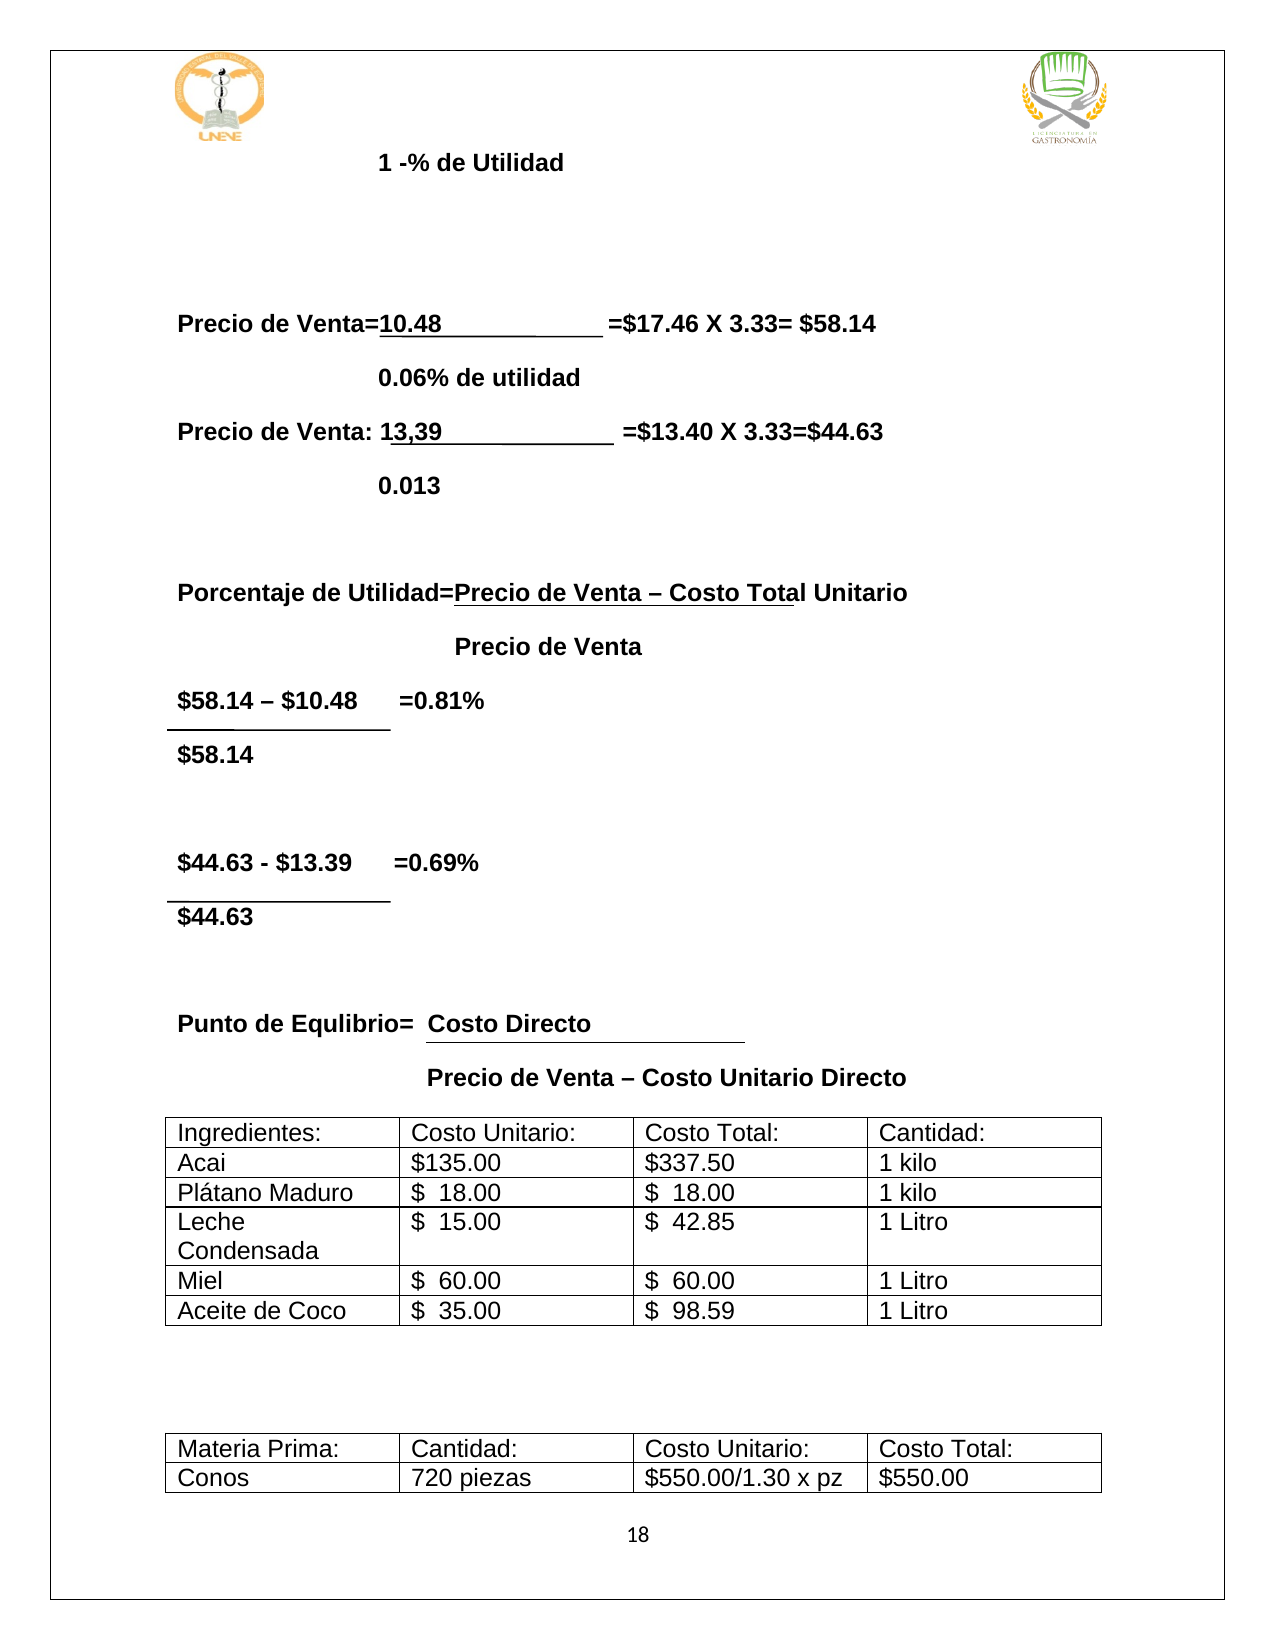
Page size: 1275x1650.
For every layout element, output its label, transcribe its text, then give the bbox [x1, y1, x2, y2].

table_cell $550.00 [868, 1463, 1101, 1492]
table_header Ingredientes: [166, 1118, 399, 1147]
text Precio de Venta [177, 632, 1098, 661]
table_cell $337.50 [634, 1148, 867, 1177]
table_header Costo Unitario: [400, 1118, 633, 1147]
table_cell $ 15.00 [400, 1208, 633, 1265]
picture [1021, 51, 1109, 149]
text 0.013 [177, 471, 1098, 499]
table_header Costo Unitario: [634, 1434, 867, 1462]
table_cell 1 Litro [868, 1208, 1101, 1265]
table_cell Leche Condensada [166, 1208, 399, 1265]
picture [173, 51, 264, 139]
table_header Cantidad: [868, 1118, 1101, 1147]
table_cell $ 35.00 [400, 1296, 633, 1324]
text Precio de Venta=10.48 =$17.46 X 3.33= $58.14 [177, 309, 1098, 338]
table_header Cantidad: [400, 1434, 633, 1462]
table_cell Miel [166, 1266, 399, 1295]
text 1 -% de Utilidad [177, 148, 1098, 176]
table_cell $135.00 [400, 1148, 633, 1177]
text Punto de Equlibrio= Costo Directo [177, 1009, 1098, 1038]
table_cell 1 Litro [868, 1266, 1101, 1295]
table_cell $ 18.00 [634, 1178, 867, 1206]
table_cell 720 piezas [400, 1463, 633, 1492]
table_cell 1 Litro [868, 1296, 1101, 1324]
table_cell $550.00/1.30 x pz [634, 1463, 867, 1492]
table_cell Aceite de Coco [166, 1296, 399, 1324]
table_cell 1 kilo [868, 1178, 1101, 1206]
table_cell $ 42.85 [634, 1208, 867, 1265]
table_cell Plátano Maduro [166, 1178, 399, 1206]
table_cell Acai [166, 1148, 399, 1177]
table_cell Conos [166, 1463, 399, 1492]
text 0.06% de utilidad [177, 363, 1098, 392]
table_cell 1 kilo [868, 1148, 1101, 1177]
text $44.63 - $13.39 =0.69% [177, 848, 1098, 876]
text $58.14 – $10.48 =0.81% [177, 686, 1098, 715]
text $58.14 [177, 740, 1098, 769]
table_header Costo Total: [868, 1434, 1101, 1462]
table_cell $ 18.00 [400, 1178, 633, 1206]
table_cell $ 98.59 [634, 1296, 867, 1324]
text Porcentaje de Utilidad=Precio de Venta – Costo Total Unitario [177, 578, 1098, 607]
text Precio de Venta: 13,39 =$13.40 X 3.33=$44.63 [177, 417, 1098, 446]
text $44.63 [177, 902, 1098, 930]
table_header Materia Prima: [166, 1434, 399, 1462]
table_header Costo Total: [634, 1118, 867, 1147]
text Precio de Venta – Costo Unitario Directo [177, 1063, 1098, 1092]
table_cell $ 60.00 [634, 1266, 867, 1295]
table_cell $ 60.00 [400, 1266, 633, 1295]
